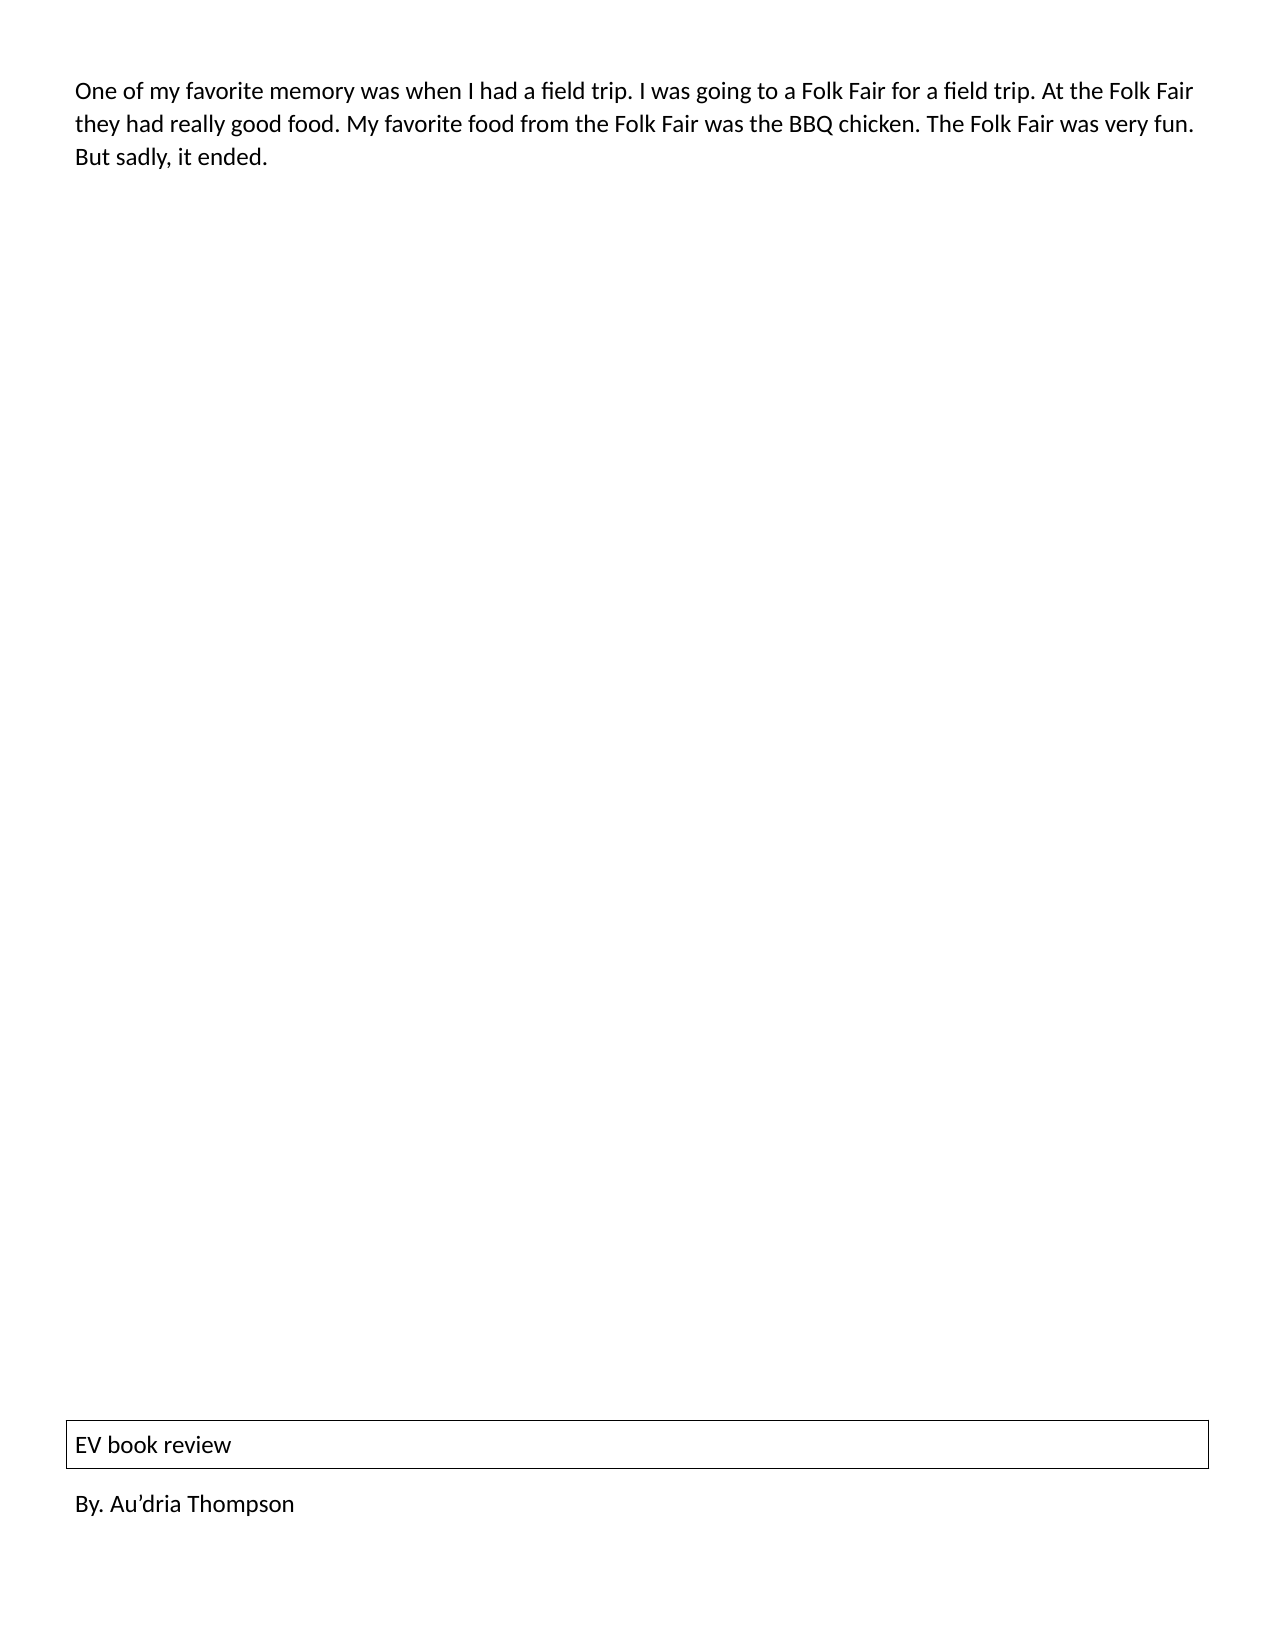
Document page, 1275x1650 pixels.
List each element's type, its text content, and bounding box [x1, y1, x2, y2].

text One of my favorite memory was when I had a field trip. I was going to a Folk Fair for a field trip. At the Folk Fair they had really good food. My favorite food from the Folk Fair was the BBQ chicken. The Folk Fair was very fun. But sadly, it ended. [75, 75, 1200, 171]
text EV book review [67, 1421, 1208, 1468]
text By. Au’dria Thompson [75, 1488, 1200, 1518]
